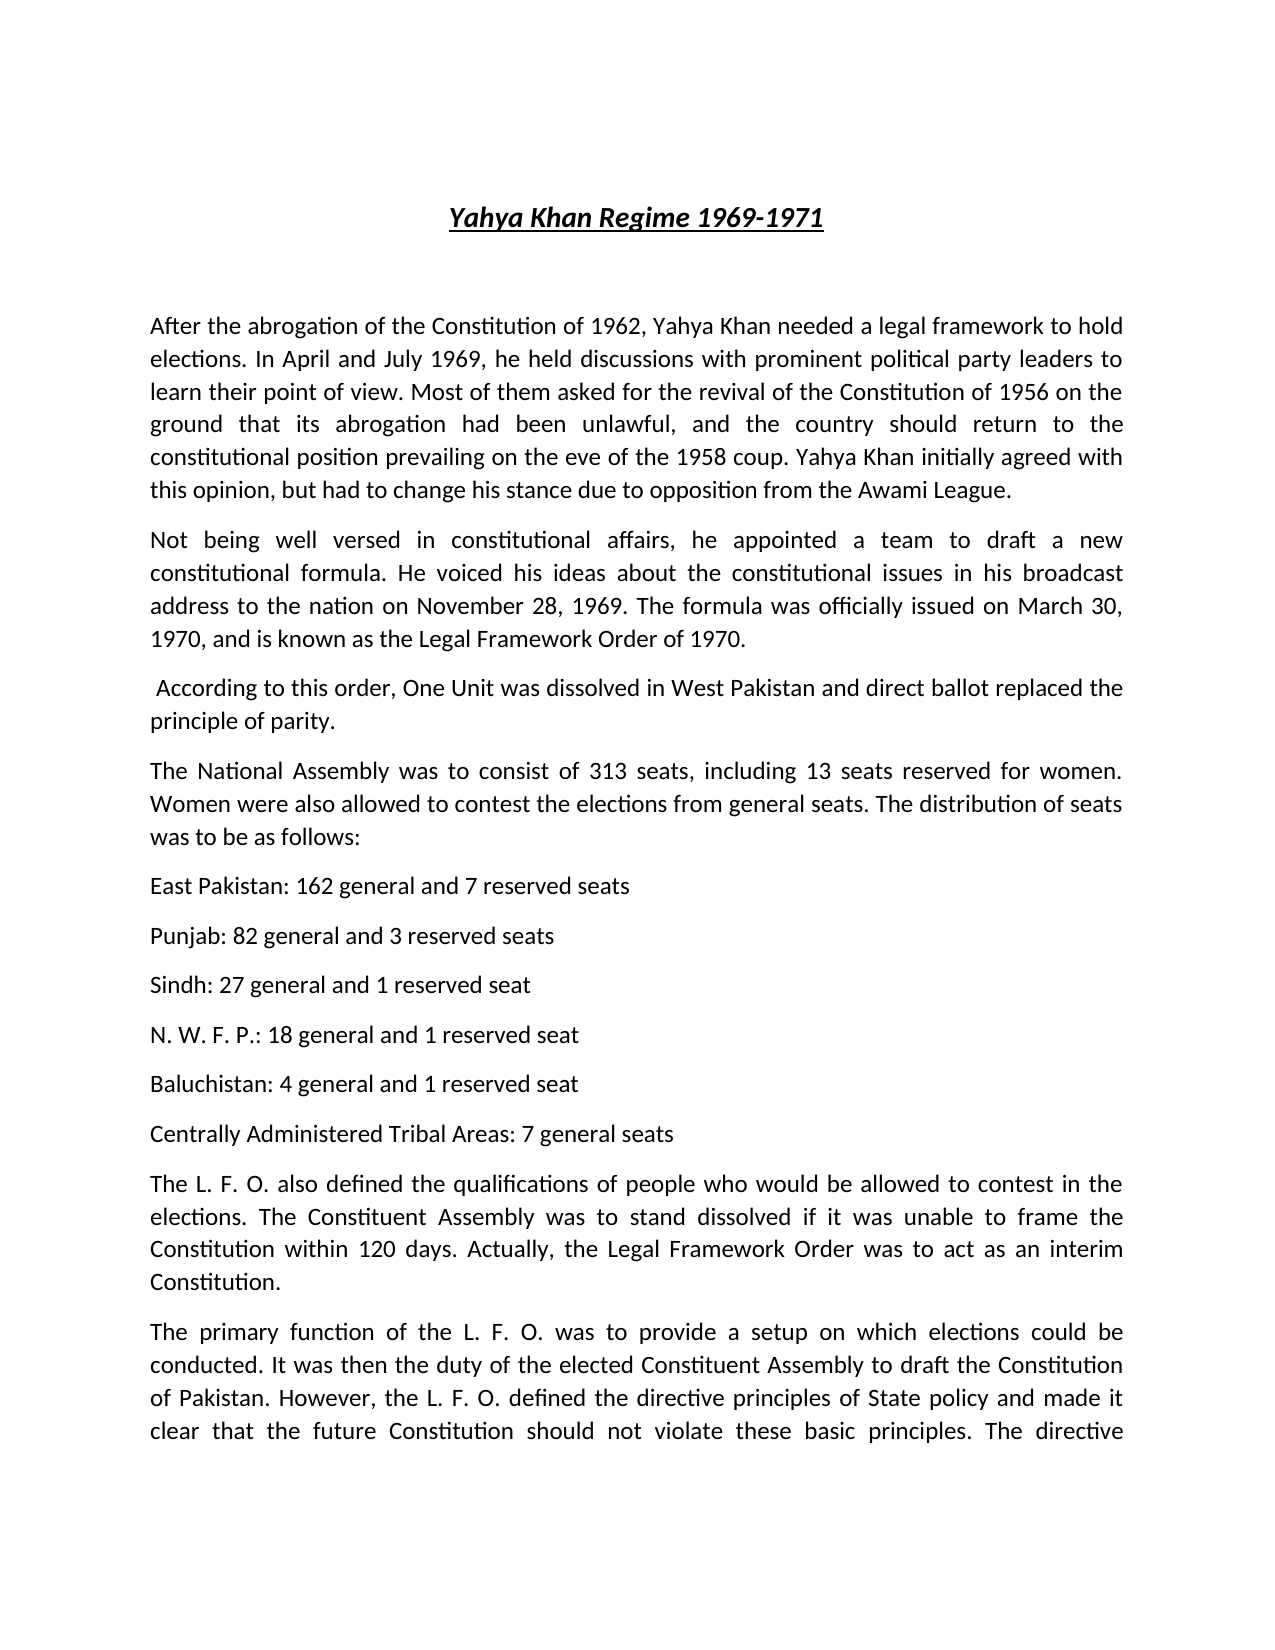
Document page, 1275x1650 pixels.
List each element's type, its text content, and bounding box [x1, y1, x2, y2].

text The L. F. O. also defined the qualifications of people who would be allowed to contest in the elections. The Constituent Assembly was to stand dissolved if it was unable to frame the Constitution within 120 days. Actually, the Legal Framework Order was to act as an interim Constitution. [150, 1168, 1125, 1297]
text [150, 1316, 1125, 1445]
text Punjab: 82 general and 3 reserved seats [150, 920, 1125, 950]
text East Pakistan: 162 general and 7 reserved seats [150, 870, 1125, 901]
text Centrally Administered Tribal Areas: 7 general seats [150, 1118, 1125, 1149]
text Sindh: 27 general and 1 reserved seat [150, 969, 1125, 1000]
text Baluchistan: 4 general and 1 reserved seat [150, 1068, 1125, 1099]
text Yahya Khan Regime 1969-1971 [150, 199, 1125, 235]
text According to this order, One Unit was dissolved in West Pakistan and direct ballot replaced the principle of parity. [150, 672, 1125, 736]
text N. W. F. P.: 18 general and 1 reserved seat [150, 1019, 1125, 1049]
text After the abrogation of the Constitution of 1962, Yahya Khan needed a legal framework to hold elections. In April and July 1969, he held discussions with prominent political party leaders to learn their point of view. Most of them asked for the revival of the Constitution of 1956 on the ground that its abrogation had been unlawful, and the country should return to the constitutional position prevailing on the eve of the 1958 coup. Yahya Khan initially agreed with this opinion, but had to change his stance due to opposition from the Awami League. [150, 310, 1125, 505]
text Not being well versed in constitutional affairs, he appointed a team to draft a new constitutional formula. He voiced his ideas about the constitutional issues in his broadcast address to the nation on November 28, 1969. The formula was officially issued on March 30, 1970, and is known as the Legal Framework Order of 1970. [150, 524, 1125, 653]
text The National Assembly was to consist of 313 seats, including 13 seats reserved for women. Women were also allowed to contest the elections from general seats. The distribution of seats was to be as follows: [150, 755, 1125, 851]
